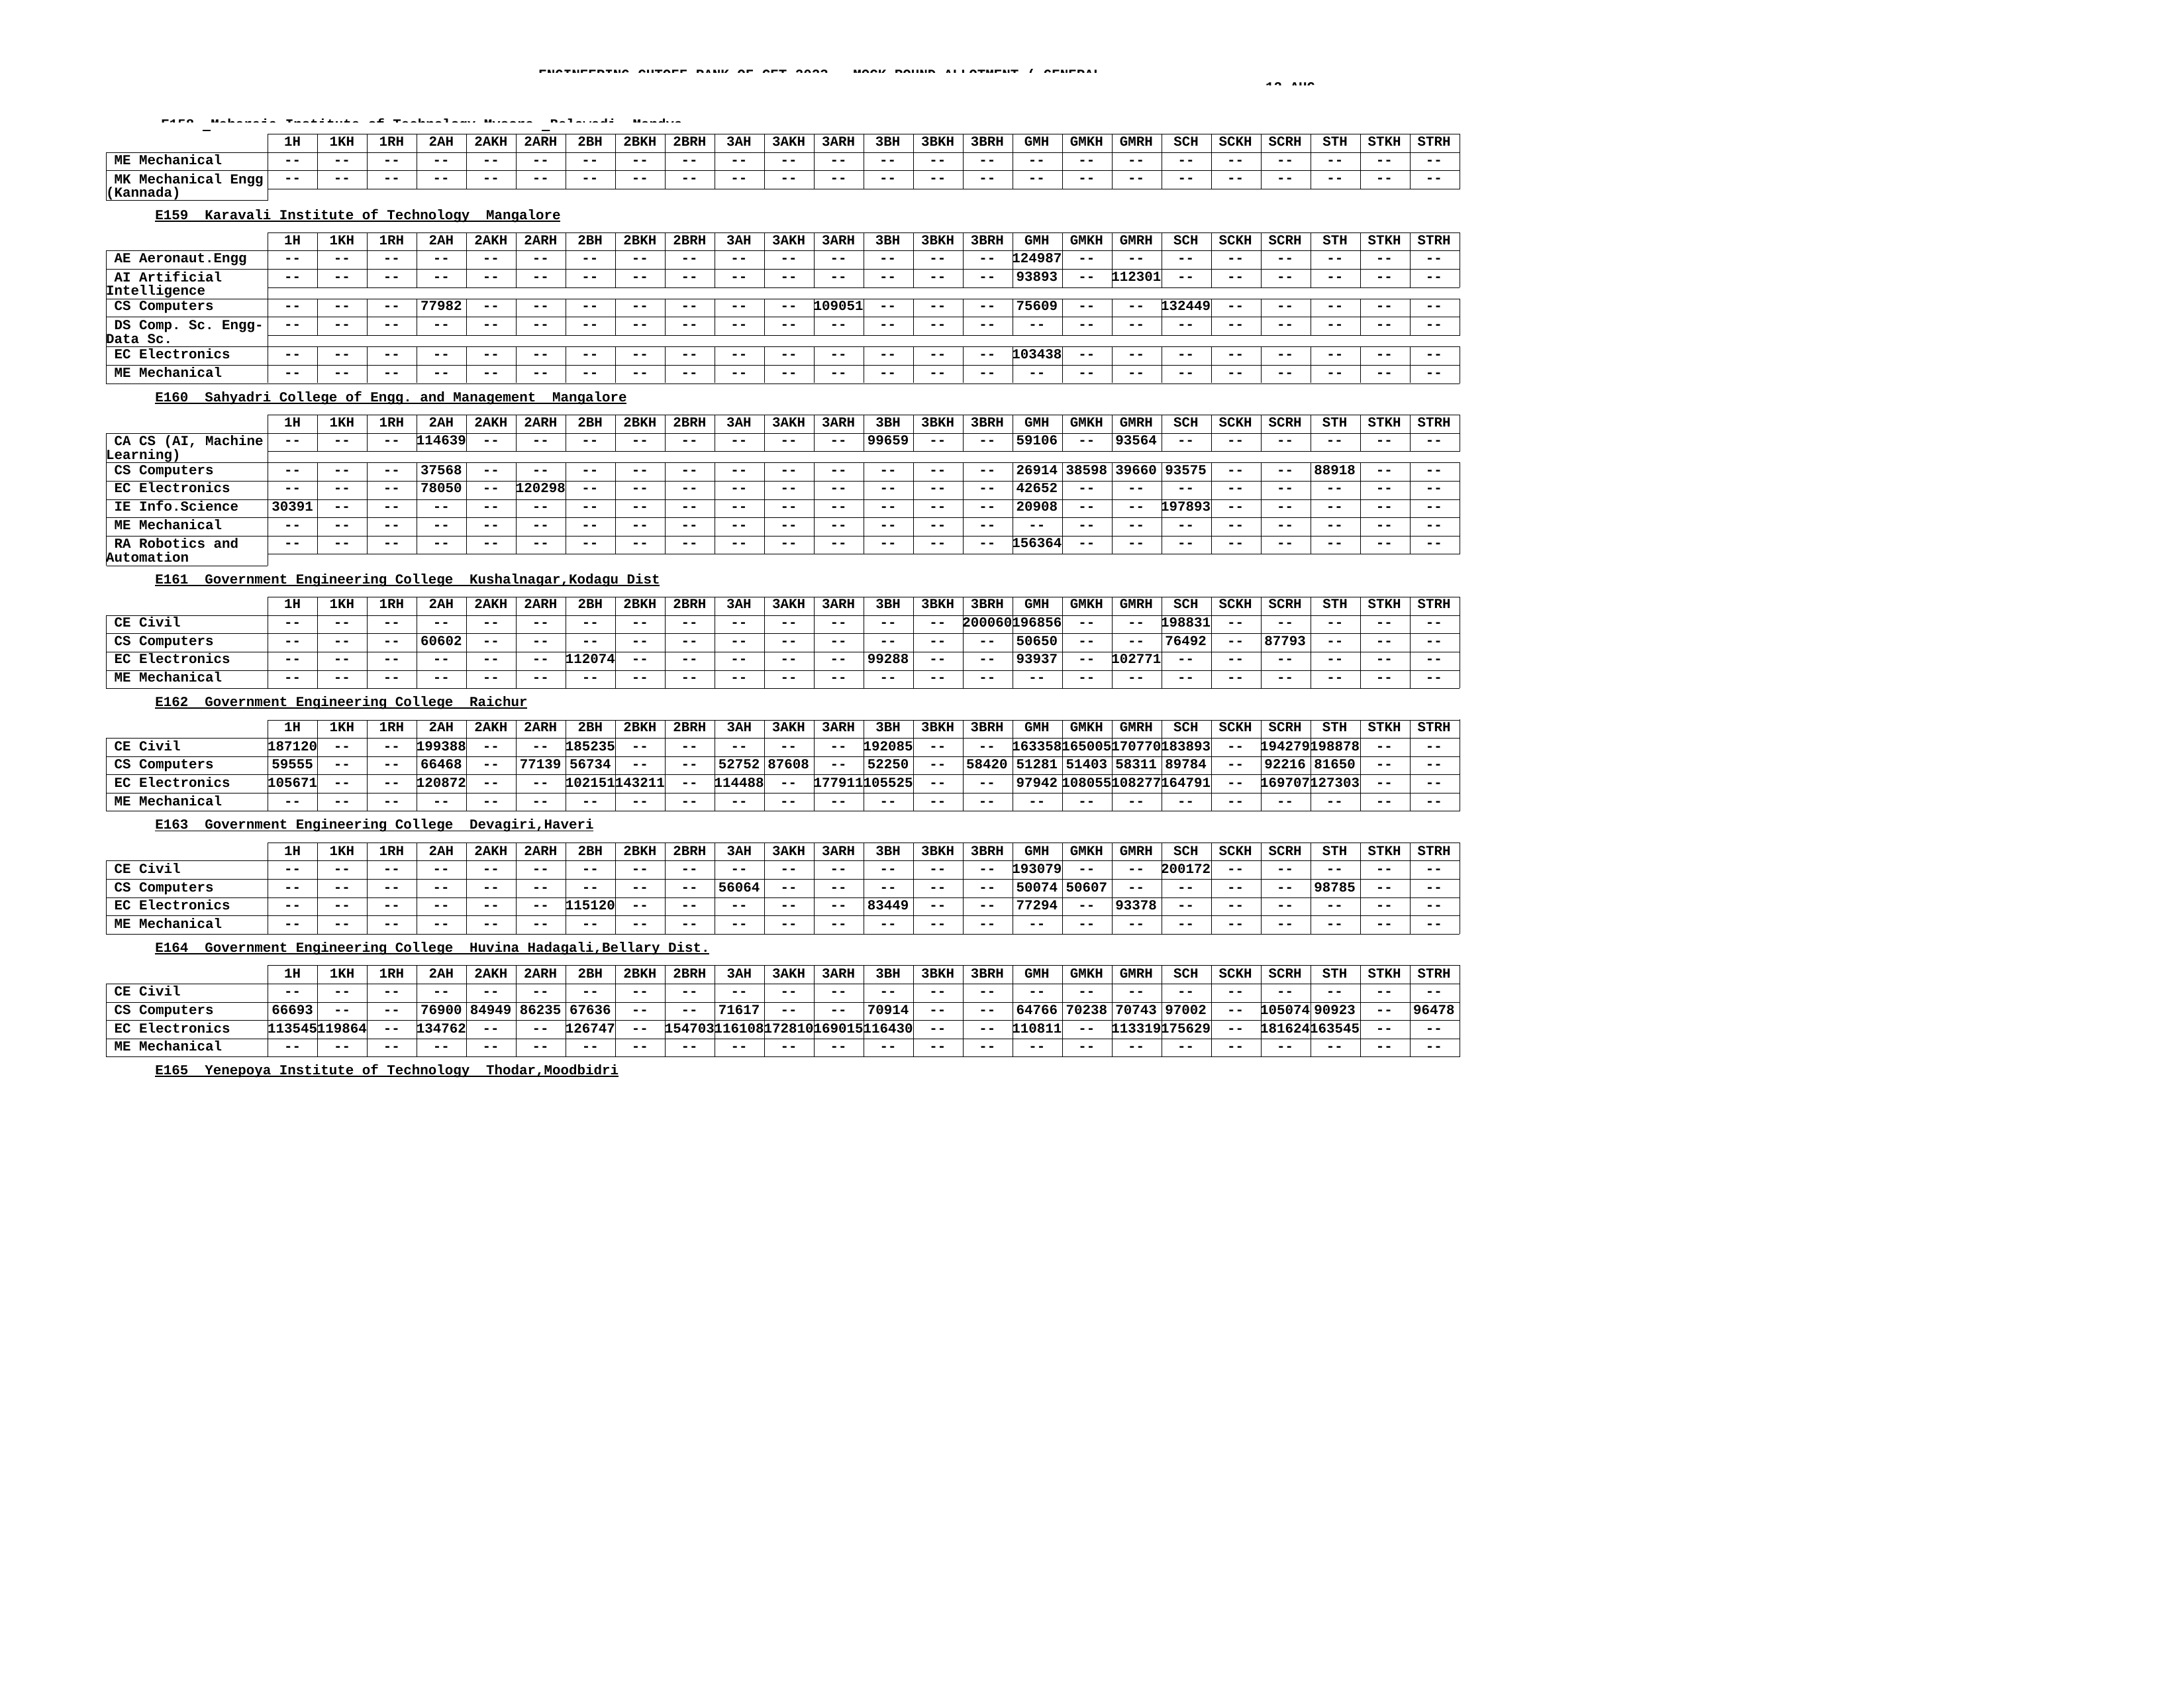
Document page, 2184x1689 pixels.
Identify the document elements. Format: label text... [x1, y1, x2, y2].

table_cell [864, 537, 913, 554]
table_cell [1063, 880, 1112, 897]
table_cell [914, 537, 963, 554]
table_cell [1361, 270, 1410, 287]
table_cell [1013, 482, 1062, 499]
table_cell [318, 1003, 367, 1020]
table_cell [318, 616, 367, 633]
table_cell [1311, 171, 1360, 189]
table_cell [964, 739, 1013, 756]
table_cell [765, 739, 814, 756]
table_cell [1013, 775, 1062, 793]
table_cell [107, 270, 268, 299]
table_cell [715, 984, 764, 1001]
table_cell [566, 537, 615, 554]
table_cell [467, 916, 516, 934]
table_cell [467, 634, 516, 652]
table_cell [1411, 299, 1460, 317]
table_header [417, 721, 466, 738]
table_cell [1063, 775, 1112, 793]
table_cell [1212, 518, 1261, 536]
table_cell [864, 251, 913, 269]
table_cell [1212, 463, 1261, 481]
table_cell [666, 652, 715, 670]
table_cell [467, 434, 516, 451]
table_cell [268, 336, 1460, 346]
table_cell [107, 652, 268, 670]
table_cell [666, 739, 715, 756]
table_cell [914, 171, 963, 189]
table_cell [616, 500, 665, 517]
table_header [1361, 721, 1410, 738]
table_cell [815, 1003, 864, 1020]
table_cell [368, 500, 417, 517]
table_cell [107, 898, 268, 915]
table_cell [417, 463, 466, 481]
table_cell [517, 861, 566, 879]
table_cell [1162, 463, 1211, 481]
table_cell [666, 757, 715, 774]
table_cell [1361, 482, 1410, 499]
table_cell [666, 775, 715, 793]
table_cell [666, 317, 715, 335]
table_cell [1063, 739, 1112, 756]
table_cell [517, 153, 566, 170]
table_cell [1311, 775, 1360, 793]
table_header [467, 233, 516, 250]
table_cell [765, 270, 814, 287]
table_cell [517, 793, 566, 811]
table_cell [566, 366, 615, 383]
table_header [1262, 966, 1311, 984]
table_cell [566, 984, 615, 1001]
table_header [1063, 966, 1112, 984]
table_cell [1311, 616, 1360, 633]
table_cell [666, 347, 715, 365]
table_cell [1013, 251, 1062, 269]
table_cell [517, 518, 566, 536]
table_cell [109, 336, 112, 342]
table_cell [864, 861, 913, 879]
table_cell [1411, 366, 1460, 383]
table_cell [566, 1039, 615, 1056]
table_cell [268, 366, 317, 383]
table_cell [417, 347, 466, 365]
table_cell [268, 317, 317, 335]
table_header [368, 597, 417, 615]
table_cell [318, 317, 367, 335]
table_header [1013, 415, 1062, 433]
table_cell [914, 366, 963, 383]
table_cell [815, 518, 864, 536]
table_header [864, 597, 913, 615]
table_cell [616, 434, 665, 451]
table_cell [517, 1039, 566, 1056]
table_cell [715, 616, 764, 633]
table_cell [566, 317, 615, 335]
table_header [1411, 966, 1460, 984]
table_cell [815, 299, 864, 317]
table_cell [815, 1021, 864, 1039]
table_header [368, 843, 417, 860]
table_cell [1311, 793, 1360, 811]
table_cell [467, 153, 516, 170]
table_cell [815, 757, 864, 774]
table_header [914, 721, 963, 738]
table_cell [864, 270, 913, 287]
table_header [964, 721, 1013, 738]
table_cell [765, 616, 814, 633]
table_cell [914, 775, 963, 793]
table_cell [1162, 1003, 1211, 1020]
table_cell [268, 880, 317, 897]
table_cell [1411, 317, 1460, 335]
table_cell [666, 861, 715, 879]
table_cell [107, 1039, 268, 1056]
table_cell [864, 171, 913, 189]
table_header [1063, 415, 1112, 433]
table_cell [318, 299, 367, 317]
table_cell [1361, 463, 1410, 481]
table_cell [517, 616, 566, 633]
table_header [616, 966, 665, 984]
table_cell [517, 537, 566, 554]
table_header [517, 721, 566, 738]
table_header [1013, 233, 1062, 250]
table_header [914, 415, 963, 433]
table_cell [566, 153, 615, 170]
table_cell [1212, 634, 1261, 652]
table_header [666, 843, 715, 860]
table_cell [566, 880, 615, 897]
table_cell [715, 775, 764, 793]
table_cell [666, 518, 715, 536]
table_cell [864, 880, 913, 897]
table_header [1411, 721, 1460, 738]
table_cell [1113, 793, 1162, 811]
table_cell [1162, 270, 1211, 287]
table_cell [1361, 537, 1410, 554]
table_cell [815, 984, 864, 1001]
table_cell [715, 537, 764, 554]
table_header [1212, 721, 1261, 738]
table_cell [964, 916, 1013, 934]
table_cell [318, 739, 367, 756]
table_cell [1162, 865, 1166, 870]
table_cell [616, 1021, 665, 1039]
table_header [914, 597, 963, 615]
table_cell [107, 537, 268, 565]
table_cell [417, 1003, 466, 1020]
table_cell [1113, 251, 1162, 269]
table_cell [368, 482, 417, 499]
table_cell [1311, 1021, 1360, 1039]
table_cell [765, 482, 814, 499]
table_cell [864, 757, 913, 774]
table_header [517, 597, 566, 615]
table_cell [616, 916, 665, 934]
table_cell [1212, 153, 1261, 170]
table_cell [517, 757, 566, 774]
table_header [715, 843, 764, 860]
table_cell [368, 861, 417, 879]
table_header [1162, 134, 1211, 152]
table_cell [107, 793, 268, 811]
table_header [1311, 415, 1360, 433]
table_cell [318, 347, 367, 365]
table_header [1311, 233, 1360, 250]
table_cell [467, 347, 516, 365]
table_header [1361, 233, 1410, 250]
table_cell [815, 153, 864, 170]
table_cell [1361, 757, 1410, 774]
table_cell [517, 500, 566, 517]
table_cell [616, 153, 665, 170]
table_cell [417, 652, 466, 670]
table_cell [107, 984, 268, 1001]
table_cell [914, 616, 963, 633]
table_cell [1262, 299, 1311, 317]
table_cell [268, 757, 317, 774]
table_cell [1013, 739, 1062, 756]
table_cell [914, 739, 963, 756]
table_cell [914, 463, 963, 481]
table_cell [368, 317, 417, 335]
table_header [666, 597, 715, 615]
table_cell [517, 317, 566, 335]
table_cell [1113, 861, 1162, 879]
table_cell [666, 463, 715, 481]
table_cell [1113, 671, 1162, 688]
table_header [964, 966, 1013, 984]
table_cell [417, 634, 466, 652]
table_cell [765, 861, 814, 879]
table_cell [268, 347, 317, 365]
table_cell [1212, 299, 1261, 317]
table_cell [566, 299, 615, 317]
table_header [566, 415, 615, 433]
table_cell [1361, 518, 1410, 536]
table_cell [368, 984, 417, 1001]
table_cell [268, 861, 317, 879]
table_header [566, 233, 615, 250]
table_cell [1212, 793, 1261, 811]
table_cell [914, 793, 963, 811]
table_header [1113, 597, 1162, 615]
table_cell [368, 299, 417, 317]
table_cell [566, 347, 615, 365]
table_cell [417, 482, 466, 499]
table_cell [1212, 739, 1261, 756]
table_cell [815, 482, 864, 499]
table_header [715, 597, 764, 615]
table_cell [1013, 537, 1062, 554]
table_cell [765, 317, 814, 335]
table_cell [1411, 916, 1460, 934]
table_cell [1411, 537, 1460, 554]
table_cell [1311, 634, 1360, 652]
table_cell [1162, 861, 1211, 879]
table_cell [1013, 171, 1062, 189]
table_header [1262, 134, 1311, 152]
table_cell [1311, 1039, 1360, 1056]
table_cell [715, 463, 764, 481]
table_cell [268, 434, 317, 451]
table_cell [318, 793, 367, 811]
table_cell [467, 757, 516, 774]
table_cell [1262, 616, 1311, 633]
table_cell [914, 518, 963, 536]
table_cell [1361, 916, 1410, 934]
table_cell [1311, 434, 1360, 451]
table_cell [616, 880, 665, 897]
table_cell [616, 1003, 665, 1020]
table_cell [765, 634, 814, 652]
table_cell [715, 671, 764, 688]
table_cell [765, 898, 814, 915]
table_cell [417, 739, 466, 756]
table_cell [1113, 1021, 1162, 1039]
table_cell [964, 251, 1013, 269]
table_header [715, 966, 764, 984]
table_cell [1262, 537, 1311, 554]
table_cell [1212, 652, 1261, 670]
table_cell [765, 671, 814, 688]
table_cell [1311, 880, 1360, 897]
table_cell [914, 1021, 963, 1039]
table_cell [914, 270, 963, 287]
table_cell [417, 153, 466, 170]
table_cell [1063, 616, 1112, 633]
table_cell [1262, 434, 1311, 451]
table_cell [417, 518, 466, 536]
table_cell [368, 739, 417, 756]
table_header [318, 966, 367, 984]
text E162 Government Engineering College Raichur [155, 695, 1863, 711]
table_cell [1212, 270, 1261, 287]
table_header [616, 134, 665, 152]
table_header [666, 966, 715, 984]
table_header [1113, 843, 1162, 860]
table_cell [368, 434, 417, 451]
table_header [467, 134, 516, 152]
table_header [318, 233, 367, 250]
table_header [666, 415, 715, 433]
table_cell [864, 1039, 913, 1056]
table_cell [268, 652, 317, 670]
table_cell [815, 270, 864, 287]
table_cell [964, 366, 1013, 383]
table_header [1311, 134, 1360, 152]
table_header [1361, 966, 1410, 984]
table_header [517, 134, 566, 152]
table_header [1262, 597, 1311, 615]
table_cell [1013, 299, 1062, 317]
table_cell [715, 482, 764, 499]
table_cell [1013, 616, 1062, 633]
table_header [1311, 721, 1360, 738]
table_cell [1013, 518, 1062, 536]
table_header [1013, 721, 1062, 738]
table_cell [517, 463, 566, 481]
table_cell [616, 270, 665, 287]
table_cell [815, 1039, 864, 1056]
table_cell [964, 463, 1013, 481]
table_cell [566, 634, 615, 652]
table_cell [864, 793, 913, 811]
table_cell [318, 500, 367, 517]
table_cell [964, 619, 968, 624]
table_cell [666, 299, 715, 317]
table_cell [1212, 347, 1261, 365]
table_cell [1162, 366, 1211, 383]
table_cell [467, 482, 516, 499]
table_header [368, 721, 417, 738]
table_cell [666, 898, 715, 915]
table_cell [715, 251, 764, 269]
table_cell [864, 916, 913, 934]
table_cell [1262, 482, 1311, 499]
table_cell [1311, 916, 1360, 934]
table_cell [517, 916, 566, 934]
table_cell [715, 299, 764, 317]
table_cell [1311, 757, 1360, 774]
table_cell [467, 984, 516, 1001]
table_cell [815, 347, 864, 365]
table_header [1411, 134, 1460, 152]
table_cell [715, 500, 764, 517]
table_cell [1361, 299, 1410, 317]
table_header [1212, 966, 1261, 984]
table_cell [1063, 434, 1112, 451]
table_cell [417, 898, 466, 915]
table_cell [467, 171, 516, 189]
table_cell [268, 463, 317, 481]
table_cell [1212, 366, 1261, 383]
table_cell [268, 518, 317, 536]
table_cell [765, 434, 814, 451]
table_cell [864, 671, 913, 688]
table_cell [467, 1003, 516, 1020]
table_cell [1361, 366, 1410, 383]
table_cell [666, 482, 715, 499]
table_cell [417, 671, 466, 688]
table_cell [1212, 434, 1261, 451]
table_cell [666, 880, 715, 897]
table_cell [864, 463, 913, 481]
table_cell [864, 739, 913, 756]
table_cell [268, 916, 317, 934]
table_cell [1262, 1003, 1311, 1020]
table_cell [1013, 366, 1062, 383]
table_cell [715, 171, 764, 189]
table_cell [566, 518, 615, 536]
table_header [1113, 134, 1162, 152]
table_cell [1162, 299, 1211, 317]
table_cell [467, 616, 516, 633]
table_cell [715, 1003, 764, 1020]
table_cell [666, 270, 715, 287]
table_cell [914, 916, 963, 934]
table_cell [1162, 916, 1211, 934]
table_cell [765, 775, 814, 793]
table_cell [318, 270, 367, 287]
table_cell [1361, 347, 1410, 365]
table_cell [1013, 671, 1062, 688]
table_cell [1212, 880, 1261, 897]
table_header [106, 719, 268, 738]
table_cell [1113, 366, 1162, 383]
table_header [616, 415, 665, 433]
text E159 Karavali Institute of Technology Mangalore [155, 208, 1863, 223]
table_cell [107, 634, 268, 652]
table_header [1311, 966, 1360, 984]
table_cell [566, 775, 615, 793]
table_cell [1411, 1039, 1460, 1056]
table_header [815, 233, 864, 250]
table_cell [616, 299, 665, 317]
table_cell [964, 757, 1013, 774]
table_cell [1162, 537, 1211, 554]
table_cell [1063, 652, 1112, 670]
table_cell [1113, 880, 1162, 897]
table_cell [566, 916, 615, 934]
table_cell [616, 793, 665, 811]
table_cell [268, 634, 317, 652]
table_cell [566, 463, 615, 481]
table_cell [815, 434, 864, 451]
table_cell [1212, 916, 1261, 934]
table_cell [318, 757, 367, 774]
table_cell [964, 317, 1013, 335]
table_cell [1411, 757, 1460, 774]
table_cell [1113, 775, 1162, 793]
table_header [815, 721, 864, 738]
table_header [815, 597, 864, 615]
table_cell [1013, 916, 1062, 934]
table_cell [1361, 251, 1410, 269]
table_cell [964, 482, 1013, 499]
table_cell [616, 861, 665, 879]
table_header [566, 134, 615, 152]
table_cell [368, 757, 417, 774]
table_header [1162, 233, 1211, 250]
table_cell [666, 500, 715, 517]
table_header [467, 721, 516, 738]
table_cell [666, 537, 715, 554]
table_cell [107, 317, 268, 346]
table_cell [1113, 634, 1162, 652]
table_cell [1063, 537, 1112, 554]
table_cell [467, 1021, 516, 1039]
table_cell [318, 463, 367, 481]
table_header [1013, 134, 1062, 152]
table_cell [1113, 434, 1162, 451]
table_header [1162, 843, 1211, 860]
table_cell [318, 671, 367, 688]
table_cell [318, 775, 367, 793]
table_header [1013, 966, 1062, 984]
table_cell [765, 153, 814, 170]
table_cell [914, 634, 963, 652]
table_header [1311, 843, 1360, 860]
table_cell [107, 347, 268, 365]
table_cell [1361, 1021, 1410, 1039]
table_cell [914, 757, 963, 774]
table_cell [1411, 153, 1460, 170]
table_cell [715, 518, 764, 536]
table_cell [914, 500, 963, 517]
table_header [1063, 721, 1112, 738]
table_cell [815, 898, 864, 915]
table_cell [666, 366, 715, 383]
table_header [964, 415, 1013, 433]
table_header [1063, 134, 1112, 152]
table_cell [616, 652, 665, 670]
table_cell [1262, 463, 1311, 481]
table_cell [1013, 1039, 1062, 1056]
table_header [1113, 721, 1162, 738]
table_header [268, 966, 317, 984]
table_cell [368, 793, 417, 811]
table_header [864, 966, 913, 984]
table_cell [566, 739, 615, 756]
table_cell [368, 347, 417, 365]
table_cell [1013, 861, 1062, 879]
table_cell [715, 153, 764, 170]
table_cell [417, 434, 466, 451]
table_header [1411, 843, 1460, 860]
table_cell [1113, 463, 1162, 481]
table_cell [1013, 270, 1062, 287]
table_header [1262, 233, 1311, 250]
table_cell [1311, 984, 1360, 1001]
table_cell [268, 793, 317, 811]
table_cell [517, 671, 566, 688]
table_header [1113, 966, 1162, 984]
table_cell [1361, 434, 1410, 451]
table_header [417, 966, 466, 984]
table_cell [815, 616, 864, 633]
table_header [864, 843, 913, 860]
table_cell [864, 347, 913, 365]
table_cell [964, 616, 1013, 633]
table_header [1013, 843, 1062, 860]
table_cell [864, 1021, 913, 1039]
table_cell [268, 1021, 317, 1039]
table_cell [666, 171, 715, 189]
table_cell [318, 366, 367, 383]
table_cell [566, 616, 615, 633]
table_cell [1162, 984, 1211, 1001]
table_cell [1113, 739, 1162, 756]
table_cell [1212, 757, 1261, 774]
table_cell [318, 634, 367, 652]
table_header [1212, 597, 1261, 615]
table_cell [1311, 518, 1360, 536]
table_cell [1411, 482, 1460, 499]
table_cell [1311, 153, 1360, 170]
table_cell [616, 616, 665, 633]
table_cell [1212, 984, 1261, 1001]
text E160 Sahyadri College of Engg. and Management Mangalore [155, 390, 1863, 405]
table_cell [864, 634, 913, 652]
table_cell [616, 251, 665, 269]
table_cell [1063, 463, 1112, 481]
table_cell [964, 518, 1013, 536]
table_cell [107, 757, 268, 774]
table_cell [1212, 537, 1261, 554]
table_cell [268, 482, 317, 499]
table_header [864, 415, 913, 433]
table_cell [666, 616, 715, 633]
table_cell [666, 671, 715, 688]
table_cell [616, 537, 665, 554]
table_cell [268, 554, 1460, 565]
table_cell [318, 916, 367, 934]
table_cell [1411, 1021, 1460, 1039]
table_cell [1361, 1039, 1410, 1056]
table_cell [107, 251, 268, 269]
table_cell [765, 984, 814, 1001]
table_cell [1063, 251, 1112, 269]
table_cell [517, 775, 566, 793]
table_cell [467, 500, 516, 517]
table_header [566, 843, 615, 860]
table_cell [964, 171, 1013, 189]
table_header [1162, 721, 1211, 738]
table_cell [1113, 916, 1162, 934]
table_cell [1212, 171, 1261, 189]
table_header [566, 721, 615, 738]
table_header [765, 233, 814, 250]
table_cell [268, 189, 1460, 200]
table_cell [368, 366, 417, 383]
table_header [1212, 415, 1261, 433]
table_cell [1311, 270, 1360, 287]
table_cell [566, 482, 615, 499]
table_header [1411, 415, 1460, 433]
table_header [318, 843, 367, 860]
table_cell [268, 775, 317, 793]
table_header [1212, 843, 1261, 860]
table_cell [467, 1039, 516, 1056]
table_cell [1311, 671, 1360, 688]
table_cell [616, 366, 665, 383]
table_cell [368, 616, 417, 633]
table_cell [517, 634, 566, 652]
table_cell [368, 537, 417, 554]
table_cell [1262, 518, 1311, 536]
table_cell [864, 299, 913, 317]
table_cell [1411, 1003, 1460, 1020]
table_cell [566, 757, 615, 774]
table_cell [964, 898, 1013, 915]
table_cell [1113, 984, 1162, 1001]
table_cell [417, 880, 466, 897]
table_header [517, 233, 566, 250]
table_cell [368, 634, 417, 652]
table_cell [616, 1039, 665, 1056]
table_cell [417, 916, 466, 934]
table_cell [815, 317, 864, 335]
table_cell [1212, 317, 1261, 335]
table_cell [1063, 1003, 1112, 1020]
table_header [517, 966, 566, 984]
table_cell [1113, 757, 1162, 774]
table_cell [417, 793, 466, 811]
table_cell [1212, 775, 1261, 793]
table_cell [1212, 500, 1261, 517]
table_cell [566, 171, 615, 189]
text E165 Yenepoya Institute of Technology Thodar,Moodbidri [155, 1063, 1863, 1079]
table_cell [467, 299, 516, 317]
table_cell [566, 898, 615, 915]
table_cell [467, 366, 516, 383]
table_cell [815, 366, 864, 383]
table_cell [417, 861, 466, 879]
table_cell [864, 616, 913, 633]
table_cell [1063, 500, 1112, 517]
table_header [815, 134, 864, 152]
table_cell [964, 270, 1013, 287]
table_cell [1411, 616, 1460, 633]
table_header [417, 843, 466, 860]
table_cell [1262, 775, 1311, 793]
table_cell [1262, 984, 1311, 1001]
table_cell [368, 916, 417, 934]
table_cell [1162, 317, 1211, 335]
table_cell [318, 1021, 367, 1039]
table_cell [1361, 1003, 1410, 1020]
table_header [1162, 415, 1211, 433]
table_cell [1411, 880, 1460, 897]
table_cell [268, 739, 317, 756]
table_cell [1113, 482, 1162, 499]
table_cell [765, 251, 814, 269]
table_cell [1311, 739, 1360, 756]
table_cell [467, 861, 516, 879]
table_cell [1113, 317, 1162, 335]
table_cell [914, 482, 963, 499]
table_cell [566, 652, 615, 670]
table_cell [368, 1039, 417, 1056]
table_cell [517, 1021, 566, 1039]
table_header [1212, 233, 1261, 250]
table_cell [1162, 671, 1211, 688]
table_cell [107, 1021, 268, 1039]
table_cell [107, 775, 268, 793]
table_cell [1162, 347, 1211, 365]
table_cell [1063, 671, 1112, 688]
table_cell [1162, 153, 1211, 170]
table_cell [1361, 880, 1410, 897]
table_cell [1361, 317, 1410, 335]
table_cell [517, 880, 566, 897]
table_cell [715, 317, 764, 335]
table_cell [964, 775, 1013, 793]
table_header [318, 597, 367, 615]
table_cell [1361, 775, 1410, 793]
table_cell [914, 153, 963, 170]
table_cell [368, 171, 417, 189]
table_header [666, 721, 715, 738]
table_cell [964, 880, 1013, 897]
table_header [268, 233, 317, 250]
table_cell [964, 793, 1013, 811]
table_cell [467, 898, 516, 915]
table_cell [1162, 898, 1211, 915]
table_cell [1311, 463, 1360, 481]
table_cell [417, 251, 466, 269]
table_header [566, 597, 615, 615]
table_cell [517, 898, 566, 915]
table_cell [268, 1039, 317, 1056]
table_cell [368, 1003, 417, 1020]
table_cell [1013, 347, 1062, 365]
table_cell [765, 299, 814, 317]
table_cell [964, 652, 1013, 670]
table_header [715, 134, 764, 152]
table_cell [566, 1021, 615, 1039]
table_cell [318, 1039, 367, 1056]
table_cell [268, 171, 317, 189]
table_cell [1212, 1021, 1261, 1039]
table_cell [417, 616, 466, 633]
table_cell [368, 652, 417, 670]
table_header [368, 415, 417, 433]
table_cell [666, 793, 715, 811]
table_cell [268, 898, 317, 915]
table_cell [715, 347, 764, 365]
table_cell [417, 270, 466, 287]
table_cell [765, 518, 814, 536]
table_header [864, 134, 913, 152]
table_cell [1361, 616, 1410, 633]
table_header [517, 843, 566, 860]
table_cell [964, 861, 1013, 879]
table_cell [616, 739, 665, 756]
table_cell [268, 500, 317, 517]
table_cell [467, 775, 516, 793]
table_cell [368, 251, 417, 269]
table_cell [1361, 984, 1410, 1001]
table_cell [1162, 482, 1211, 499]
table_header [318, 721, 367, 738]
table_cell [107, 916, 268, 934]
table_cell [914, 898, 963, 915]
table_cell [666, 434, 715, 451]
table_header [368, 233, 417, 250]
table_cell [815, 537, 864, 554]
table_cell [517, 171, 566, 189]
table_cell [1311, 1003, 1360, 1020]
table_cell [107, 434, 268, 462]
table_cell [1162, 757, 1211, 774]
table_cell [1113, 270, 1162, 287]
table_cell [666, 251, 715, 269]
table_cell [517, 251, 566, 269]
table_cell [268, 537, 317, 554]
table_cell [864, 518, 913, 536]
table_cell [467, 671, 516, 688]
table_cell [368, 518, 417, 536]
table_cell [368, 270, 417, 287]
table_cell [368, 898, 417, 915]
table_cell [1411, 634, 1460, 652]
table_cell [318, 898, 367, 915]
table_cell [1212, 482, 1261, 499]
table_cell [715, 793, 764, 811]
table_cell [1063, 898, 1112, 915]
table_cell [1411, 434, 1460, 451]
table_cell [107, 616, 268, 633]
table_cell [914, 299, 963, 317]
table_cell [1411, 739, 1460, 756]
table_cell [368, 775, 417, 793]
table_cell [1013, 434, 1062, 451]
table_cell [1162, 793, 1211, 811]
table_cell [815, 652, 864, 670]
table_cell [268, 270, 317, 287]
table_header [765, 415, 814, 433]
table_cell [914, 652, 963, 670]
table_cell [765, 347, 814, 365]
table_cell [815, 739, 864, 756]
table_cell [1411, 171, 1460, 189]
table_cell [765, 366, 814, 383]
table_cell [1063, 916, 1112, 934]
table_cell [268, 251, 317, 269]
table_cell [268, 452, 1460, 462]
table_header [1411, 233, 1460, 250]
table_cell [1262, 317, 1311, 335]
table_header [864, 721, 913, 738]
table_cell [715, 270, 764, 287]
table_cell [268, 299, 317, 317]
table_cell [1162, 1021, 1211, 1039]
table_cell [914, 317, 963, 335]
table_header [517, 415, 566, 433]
text E164 Government Engineering College Huvina Hadagali,Bellary Dist. [155, 941, 1863, 956]
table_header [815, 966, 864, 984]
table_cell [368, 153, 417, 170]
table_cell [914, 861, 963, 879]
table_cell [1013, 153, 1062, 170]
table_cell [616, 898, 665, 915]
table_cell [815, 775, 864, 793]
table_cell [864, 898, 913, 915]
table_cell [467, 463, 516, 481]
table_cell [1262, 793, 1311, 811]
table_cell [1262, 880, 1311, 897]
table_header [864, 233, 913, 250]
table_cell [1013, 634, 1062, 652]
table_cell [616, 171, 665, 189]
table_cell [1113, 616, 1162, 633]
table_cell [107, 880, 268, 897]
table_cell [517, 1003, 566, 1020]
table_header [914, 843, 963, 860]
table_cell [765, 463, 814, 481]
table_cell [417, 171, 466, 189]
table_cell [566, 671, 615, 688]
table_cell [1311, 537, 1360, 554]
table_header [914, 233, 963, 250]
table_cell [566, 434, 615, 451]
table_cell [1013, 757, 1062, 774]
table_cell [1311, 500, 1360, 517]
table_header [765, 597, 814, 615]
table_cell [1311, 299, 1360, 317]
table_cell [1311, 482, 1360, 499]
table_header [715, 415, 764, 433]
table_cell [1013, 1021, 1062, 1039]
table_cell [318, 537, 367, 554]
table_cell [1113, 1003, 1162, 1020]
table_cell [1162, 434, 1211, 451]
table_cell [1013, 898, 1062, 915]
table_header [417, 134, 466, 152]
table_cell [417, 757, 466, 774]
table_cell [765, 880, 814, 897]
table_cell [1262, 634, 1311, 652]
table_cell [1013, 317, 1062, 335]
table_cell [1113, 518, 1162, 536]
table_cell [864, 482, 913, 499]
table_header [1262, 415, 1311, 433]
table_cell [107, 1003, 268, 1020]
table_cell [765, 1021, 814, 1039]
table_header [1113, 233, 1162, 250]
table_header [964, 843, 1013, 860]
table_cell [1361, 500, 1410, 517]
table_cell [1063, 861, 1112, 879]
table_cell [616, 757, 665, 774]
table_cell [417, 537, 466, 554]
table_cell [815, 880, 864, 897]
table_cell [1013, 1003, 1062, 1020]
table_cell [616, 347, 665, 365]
text E163 Government Engineering College Devagiri,Haveri [155, 817, 1863, 833]
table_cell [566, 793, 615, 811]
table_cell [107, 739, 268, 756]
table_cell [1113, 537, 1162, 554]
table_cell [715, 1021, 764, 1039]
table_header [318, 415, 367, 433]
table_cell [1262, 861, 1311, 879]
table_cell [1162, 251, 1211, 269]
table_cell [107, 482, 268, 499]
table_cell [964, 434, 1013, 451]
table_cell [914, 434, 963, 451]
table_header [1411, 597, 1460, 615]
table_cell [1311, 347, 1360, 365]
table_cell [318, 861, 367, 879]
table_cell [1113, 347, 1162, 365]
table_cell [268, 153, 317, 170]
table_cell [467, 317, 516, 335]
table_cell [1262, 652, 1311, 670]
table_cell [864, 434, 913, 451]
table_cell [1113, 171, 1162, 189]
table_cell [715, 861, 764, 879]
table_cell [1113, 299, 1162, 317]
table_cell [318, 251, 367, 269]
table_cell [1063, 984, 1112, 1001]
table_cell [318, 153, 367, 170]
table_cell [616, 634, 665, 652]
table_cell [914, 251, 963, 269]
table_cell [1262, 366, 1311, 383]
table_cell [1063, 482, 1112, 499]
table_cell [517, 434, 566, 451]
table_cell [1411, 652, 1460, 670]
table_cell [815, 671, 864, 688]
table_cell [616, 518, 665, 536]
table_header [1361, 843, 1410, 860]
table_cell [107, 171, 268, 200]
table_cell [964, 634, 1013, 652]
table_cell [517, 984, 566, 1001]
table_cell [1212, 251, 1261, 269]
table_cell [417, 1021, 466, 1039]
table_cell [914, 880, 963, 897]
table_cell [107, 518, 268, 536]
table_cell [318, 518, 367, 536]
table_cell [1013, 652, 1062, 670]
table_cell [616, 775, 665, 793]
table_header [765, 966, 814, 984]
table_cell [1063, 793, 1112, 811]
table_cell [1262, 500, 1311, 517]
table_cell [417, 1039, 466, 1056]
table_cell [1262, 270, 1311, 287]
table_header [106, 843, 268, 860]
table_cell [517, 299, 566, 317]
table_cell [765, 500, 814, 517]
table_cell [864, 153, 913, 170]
text E161 Government Engineering College Kushalnagar,Kodagu Dist [155, 572, 1863, 588]
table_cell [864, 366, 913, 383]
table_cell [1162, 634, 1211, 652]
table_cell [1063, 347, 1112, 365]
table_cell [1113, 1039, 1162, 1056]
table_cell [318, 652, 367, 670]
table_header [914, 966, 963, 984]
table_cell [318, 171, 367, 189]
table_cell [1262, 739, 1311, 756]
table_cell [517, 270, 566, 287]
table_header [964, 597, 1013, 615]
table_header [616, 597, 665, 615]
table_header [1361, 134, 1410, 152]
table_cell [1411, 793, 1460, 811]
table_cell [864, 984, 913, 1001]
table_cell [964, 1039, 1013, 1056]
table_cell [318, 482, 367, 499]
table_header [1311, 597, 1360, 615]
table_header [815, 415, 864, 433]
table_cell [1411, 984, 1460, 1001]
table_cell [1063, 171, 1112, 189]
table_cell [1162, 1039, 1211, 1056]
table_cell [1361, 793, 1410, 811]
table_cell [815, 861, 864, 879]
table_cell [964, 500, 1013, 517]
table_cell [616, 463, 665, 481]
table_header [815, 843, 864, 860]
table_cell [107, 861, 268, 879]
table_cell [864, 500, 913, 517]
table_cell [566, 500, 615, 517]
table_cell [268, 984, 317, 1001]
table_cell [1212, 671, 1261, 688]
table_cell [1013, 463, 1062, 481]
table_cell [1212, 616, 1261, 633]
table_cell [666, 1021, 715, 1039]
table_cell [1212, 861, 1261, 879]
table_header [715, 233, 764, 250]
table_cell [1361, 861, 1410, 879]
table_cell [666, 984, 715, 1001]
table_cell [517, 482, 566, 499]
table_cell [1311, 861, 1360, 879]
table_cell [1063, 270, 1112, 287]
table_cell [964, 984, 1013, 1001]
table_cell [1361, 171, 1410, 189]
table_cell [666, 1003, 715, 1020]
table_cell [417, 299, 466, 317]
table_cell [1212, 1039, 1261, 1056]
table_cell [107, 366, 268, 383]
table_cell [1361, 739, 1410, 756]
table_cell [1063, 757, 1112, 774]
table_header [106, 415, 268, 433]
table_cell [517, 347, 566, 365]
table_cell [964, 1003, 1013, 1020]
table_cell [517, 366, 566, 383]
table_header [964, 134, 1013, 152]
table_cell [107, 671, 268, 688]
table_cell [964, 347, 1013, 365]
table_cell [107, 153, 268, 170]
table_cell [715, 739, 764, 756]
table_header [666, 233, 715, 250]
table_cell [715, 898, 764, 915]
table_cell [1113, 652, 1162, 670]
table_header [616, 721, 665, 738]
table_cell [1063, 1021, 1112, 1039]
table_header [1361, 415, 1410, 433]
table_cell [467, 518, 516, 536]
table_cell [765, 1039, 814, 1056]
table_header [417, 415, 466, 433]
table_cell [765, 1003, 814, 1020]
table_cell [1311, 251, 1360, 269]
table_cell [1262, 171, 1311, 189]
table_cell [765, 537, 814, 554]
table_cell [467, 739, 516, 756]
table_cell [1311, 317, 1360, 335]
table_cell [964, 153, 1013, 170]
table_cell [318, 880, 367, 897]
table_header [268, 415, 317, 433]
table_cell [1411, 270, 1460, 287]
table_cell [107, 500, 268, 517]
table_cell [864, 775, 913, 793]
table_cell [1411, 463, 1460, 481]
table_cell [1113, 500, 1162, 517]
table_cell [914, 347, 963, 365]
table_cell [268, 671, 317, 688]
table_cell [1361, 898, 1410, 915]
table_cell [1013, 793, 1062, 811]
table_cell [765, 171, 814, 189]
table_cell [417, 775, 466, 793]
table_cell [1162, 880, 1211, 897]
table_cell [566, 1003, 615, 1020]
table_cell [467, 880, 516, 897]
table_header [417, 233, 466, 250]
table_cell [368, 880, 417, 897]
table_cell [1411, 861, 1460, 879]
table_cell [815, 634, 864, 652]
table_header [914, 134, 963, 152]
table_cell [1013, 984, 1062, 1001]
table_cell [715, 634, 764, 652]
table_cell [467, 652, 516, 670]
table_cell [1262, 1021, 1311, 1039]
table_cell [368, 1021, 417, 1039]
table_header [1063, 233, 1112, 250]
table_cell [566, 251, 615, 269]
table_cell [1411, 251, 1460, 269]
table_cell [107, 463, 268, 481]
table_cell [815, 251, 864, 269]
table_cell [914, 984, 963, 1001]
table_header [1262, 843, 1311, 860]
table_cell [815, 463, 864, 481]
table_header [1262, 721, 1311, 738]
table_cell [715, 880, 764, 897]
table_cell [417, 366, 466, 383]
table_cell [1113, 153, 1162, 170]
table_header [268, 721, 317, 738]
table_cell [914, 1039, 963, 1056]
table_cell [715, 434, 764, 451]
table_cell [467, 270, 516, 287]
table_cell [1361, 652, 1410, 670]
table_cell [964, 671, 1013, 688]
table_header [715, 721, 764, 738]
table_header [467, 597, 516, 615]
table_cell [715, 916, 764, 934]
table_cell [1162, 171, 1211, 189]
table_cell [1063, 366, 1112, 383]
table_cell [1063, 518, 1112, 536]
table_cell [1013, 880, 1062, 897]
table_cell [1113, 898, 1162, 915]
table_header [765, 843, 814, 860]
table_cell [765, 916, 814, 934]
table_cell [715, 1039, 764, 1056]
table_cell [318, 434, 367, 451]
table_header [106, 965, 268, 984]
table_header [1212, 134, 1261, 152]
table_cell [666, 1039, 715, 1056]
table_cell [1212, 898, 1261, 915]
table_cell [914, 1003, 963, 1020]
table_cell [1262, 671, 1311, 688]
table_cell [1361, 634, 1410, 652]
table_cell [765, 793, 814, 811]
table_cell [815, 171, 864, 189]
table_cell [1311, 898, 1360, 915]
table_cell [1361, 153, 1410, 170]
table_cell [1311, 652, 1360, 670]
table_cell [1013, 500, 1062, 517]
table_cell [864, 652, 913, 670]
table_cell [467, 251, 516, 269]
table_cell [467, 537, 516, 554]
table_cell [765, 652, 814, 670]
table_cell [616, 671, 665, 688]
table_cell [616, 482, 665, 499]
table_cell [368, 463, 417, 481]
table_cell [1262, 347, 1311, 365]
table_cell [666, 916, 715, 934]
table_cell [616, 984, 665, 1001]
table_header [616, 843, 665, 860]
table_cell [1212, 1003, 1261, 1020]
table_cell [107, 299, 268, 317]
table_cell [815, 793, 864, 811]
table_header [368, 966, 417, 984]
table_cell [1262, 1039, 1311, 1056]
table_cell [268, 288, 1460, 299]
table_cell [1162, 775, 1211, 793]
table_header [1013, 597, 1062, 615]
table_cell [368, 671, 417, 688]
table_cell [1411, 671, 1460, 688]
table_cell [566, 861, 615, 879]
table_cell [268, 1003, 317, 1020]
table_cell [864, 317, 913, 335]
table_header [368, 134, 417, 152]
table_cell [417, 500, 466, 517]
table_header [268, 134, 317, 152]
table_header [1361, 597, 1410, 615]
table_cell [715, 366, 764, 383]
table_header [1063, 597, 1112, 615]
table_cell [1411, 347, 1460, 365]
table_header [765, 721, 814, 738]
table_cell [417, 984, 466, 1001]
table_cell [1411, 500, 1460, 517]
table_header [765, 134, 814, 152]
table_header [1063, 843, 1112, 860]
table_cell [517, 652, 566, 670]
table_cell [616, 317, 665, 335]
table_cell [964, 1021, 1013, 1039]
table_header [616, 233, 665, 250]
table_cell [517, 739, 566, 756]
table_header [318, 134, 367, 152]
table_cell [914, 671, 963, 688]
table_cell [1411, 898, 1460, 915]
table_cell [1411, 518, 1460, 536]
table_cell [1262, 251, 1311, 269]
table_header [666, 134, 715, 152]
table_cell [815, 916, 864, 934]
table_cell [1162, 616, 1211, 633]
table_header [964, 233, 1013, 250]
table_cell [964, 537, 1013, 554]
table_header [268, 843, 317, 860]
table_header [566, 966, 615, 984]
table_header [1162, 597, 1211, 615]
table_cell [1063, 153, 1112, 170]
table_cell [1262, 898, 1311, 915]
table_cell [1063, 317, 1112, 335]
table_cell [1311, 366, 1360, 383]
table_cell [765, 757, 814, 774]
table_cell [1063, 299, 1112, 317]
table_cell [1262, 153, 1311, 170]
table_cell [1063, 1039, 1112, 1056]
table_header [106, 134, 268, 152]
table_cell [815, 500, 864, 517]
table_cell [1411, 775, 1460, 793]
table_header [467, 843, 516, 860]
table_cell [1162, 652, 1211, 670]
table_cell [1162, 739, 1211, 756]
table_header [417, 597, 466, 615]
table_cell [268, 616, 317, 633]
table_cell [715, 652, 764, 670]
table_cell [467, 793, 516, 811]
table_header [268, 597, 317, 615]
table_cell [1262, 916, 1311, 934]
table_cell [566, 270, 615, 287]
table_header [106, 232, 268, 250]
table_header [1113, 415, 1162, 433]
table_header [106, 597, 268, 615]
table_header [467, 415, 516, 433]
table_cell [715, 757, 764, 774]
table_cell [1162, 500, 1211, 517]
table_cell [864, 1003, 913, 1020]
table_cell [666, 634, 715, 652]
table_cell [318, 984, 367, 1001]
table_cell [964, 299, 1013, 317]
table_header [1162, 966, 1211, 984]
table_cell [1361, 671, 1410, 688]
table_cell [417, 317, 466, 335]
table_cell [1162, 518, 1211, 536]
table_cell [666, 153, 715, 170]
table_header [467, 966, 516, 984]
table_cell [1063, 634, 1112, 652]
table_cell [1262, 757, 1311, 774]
